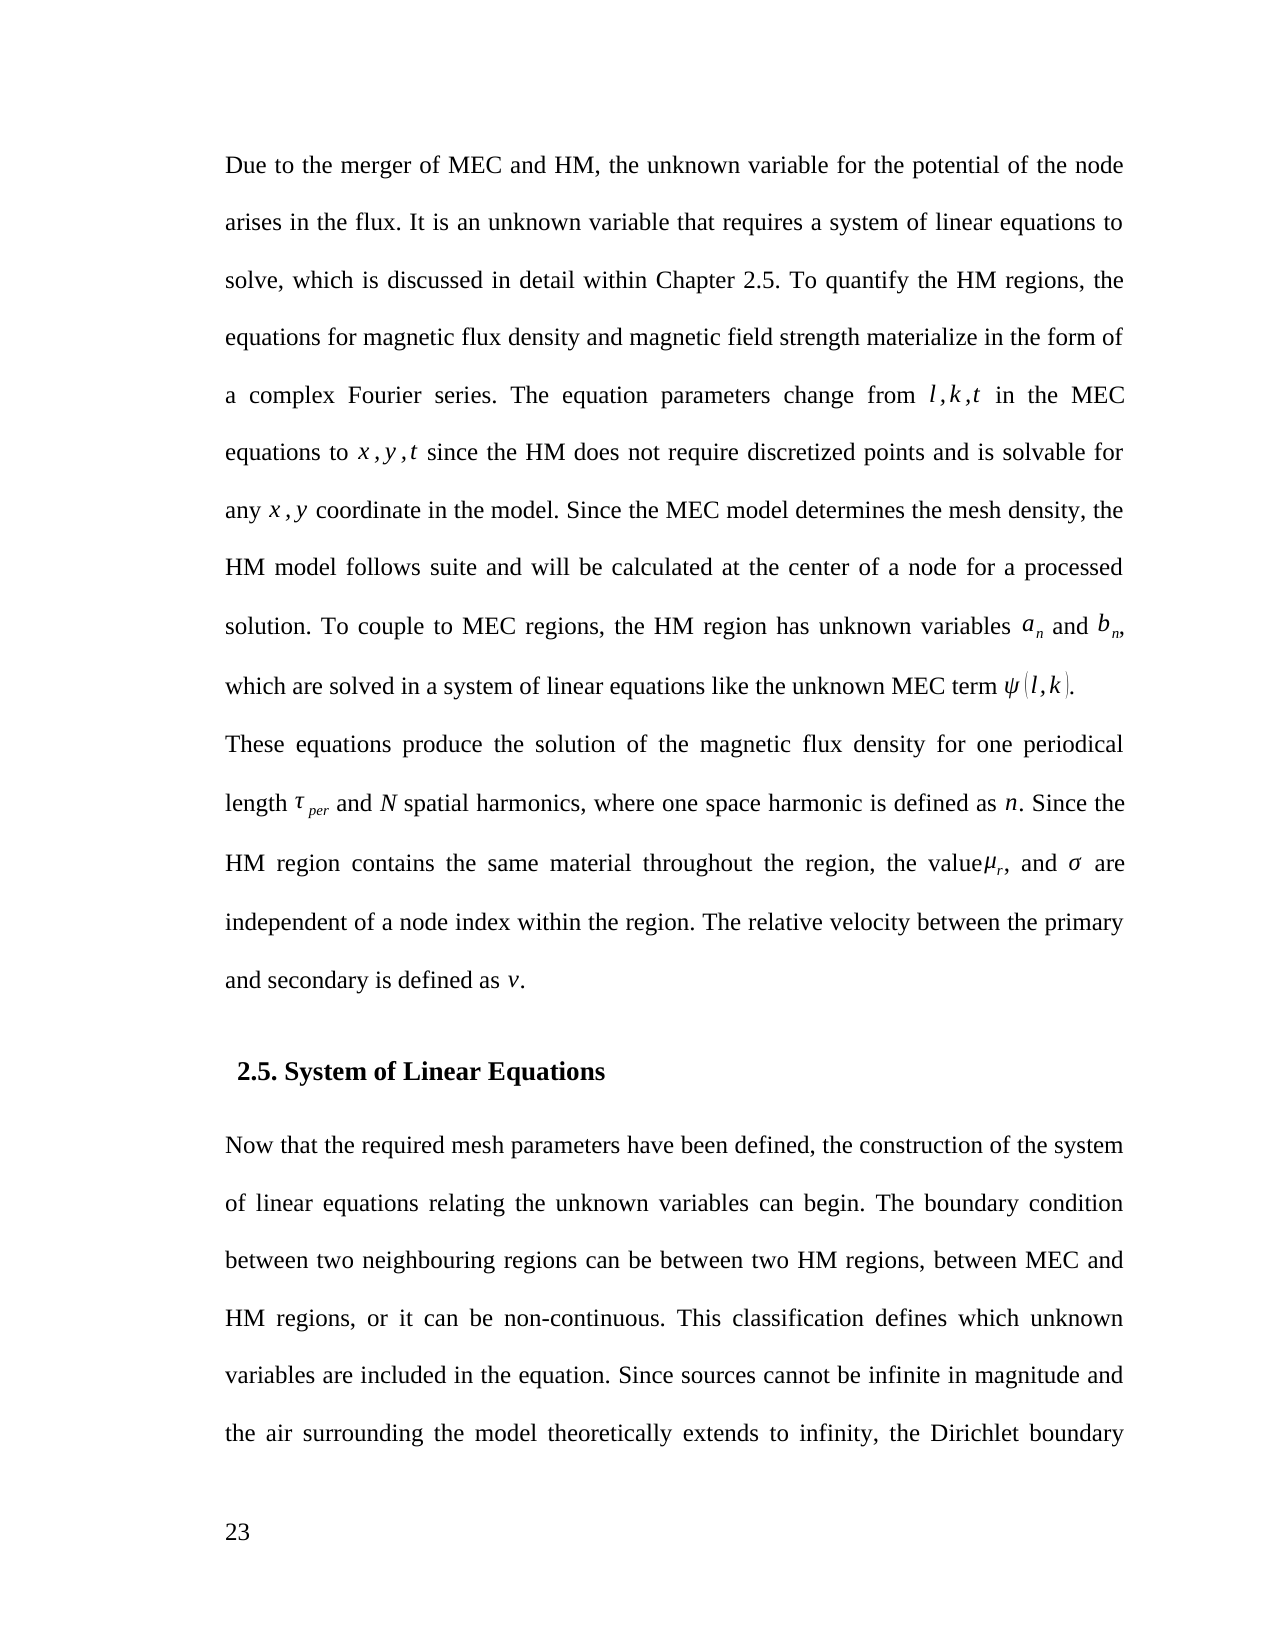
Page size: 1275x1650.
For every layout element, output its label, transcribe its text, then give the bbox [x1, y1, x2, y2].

subtitle System of Linear Equations [225, 1056, 1125, 1087]
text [225, 1130, 1125, 1447]
text Due to the merger of MEC and HM, the unknown variable for the potential of the node arises in the flux. It is an unknown variable that requires a system of linear equations to solve, which is discussed in detail within Chapter 2.5. To quantify the HM regions, the equations for magnetic flux density and magnetic field strength materialize in the form of a complex Fourier series. The equation parameters change from in the MEC equations to since the HM does not require discretized points and is solvable for any coordinate in the model. Since the MEC model determines the mesh density, the HM model follows suite and will be calculated at the center of a node for a processed solution. To couple to MEC regions, the HM region has unknown variables and , which are solved in a system of linear equations like the unknown MEC term . [225, 150, 1125, 701]
text These equations produce the solution of the magnetic flux density for one periodical length and N spatial harmonics, where one space harmonic is defined as . Since the HM region contains the same material throughout the region, the value, and are independent of a node index within the region. The relative velocity between the primary and secondary is defined as . [225, 729, 1125, 993]
